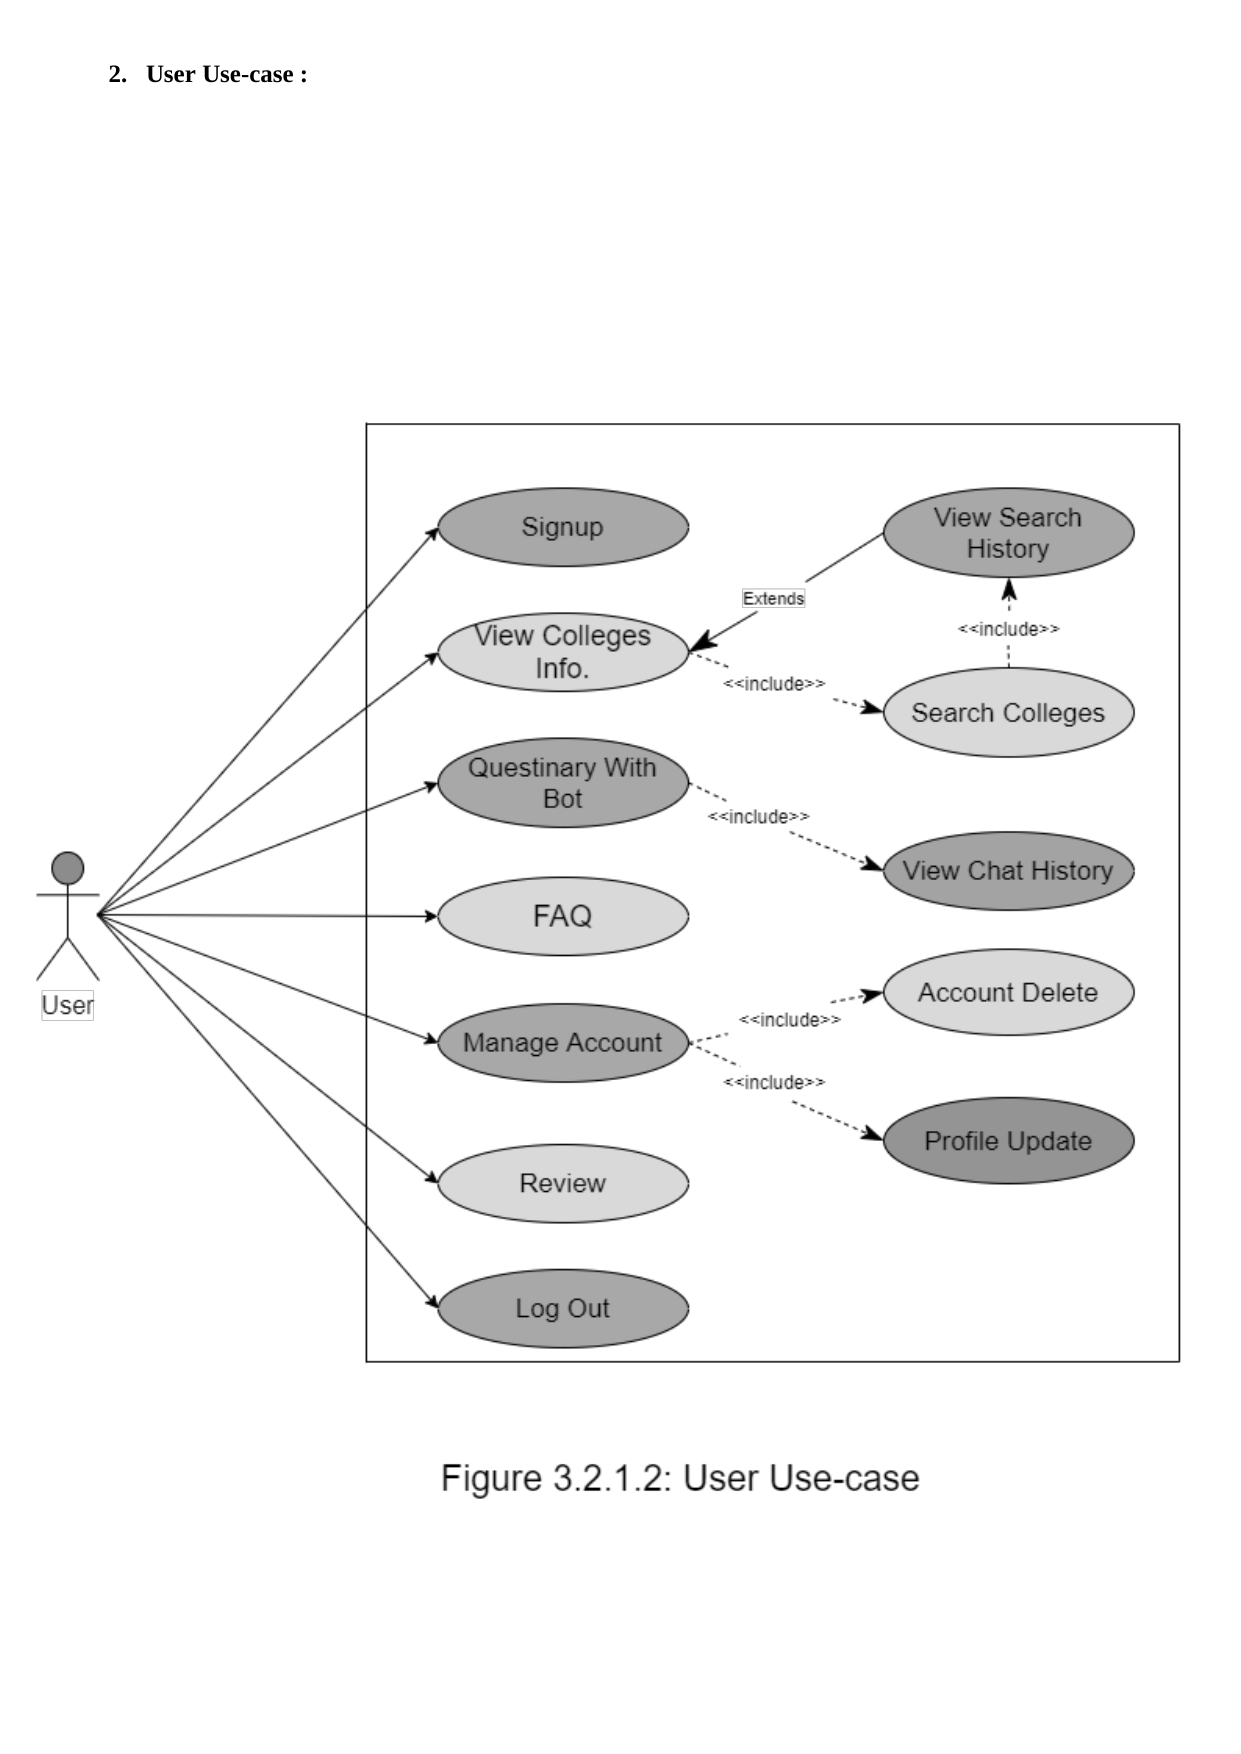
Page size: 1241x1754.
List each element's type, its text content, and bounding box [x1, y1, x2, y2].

list User Use-case : [108, 59, 1181, 88]
picture [36, 422, 1182, 1502]
